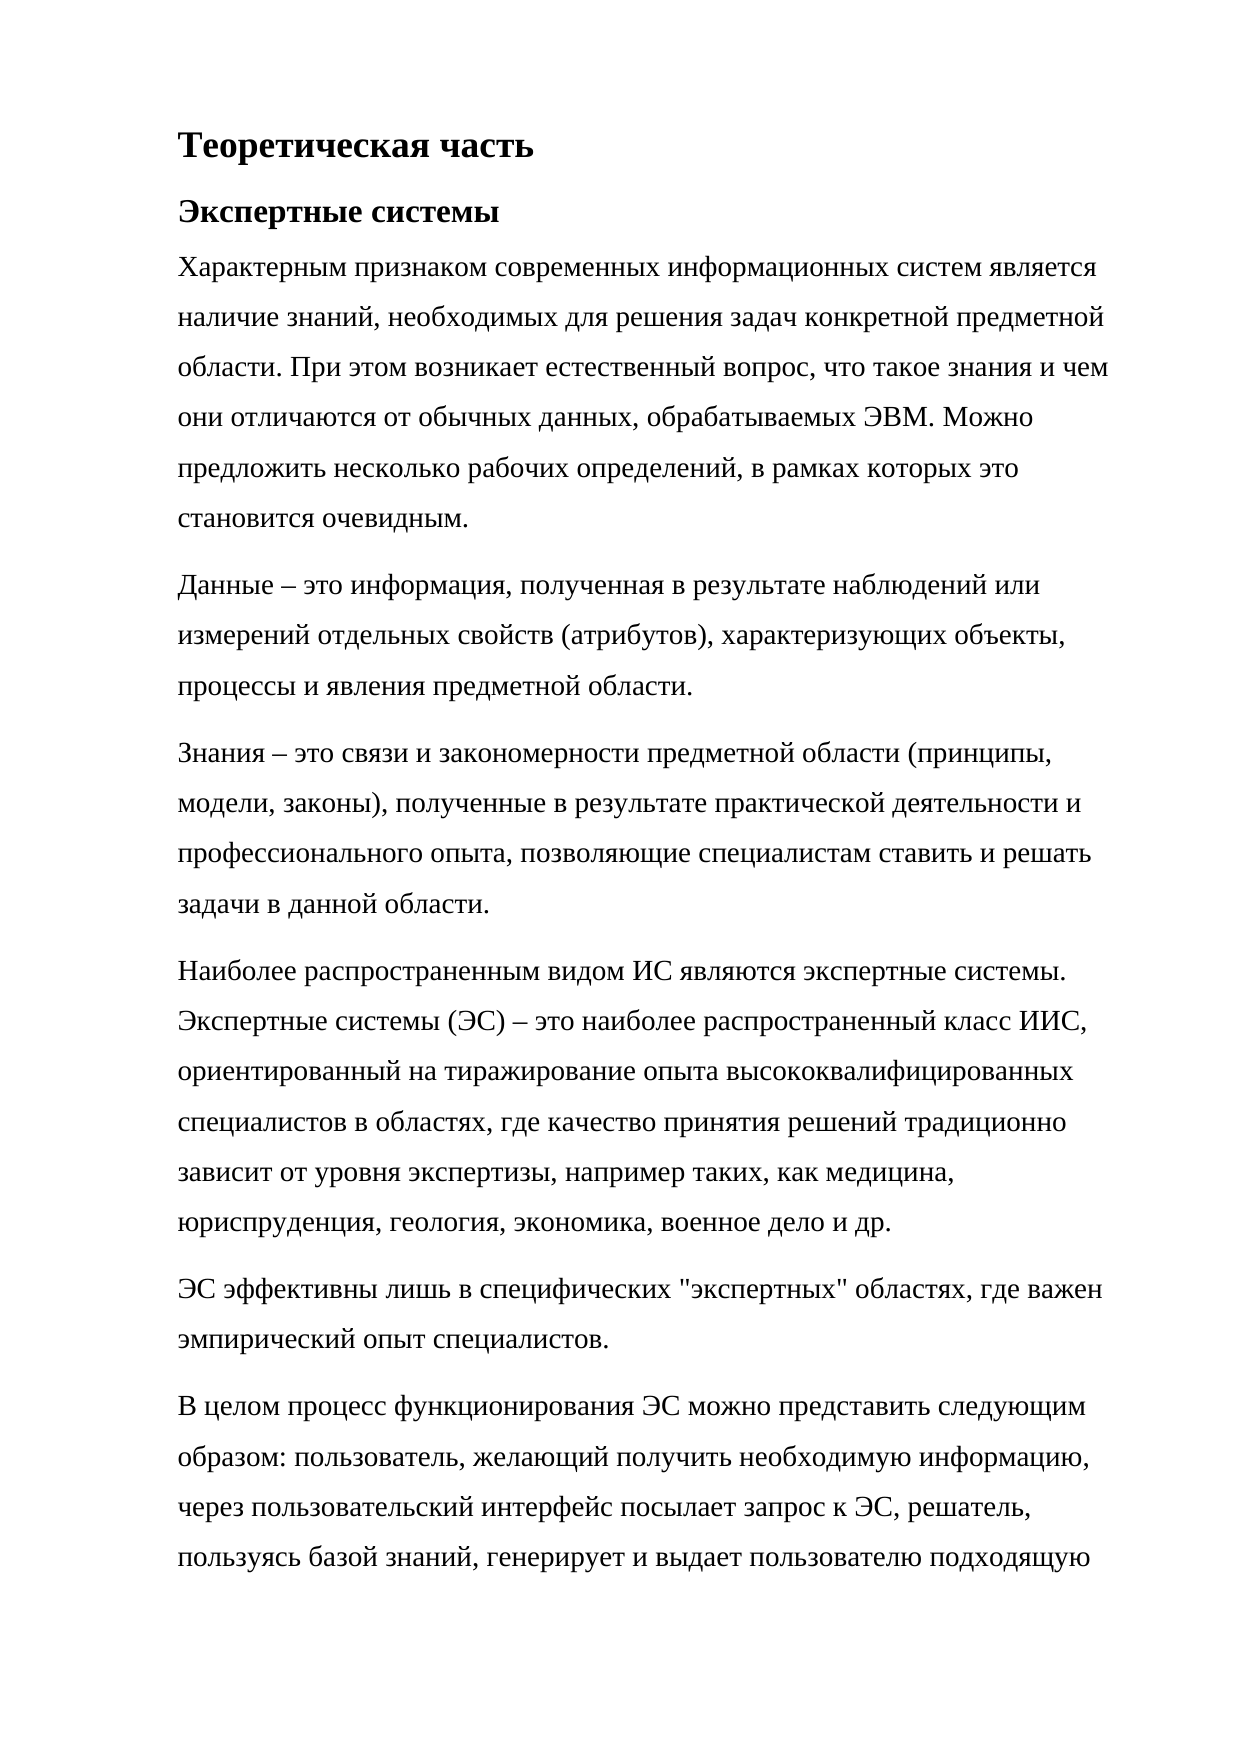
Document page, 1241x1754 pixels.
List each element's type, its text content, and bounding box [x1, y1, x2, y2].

text Теоретическая часть [177, 122, 1152, 165]
text Знания – это связи и закономерности предметной области (принципы, модели, законы), полученные в результате практической деятельности и профессионального опыта, позволяющие специалистам ставить и решать задачи в данной области. [177, 735, 1152, 919]
text Данные – это информация, полученная в результате наблюдений или измерений отдельных свойств (атрибутов), характеризующих объекты, процессы и явления предметной области. [177, 567, 1152, 701]
text Наиболее распространенным видом ИС являются экспертные системы. Экспертные системы (ЭС) – это наиболее распространенный класс ИИС, ориентированный на тиражирование опыта высококвалифицированных специалистов в областях, где качество принятия решений традиционно зависит от уровня экспертизы, например таких, как медицина, юриспруденция, геология, экономика, военное дело и др. [177, 953, 1152, 1238]
text ЭС эффективны лишь в специфических "экспертных" областях, где важен эмпирический опыт специалистов. [177, 1271, 1152, 1355]
text Экспертные системы [177, 191, 1152, 229]
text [177, 1388, 1152, 1573]
text Характерным признаком современных информационных систем является наличие знаний, необходимых для решения задач конкретной предметной области. При этом возникает естественный вопрос, что такое знания и чем они отличаются от обычных данных, обрабатываемых ЭВМ. Можно предложить несколько рабочих определений, в рамках которых это становится очевидным. [177, 249, 1152, 534]
